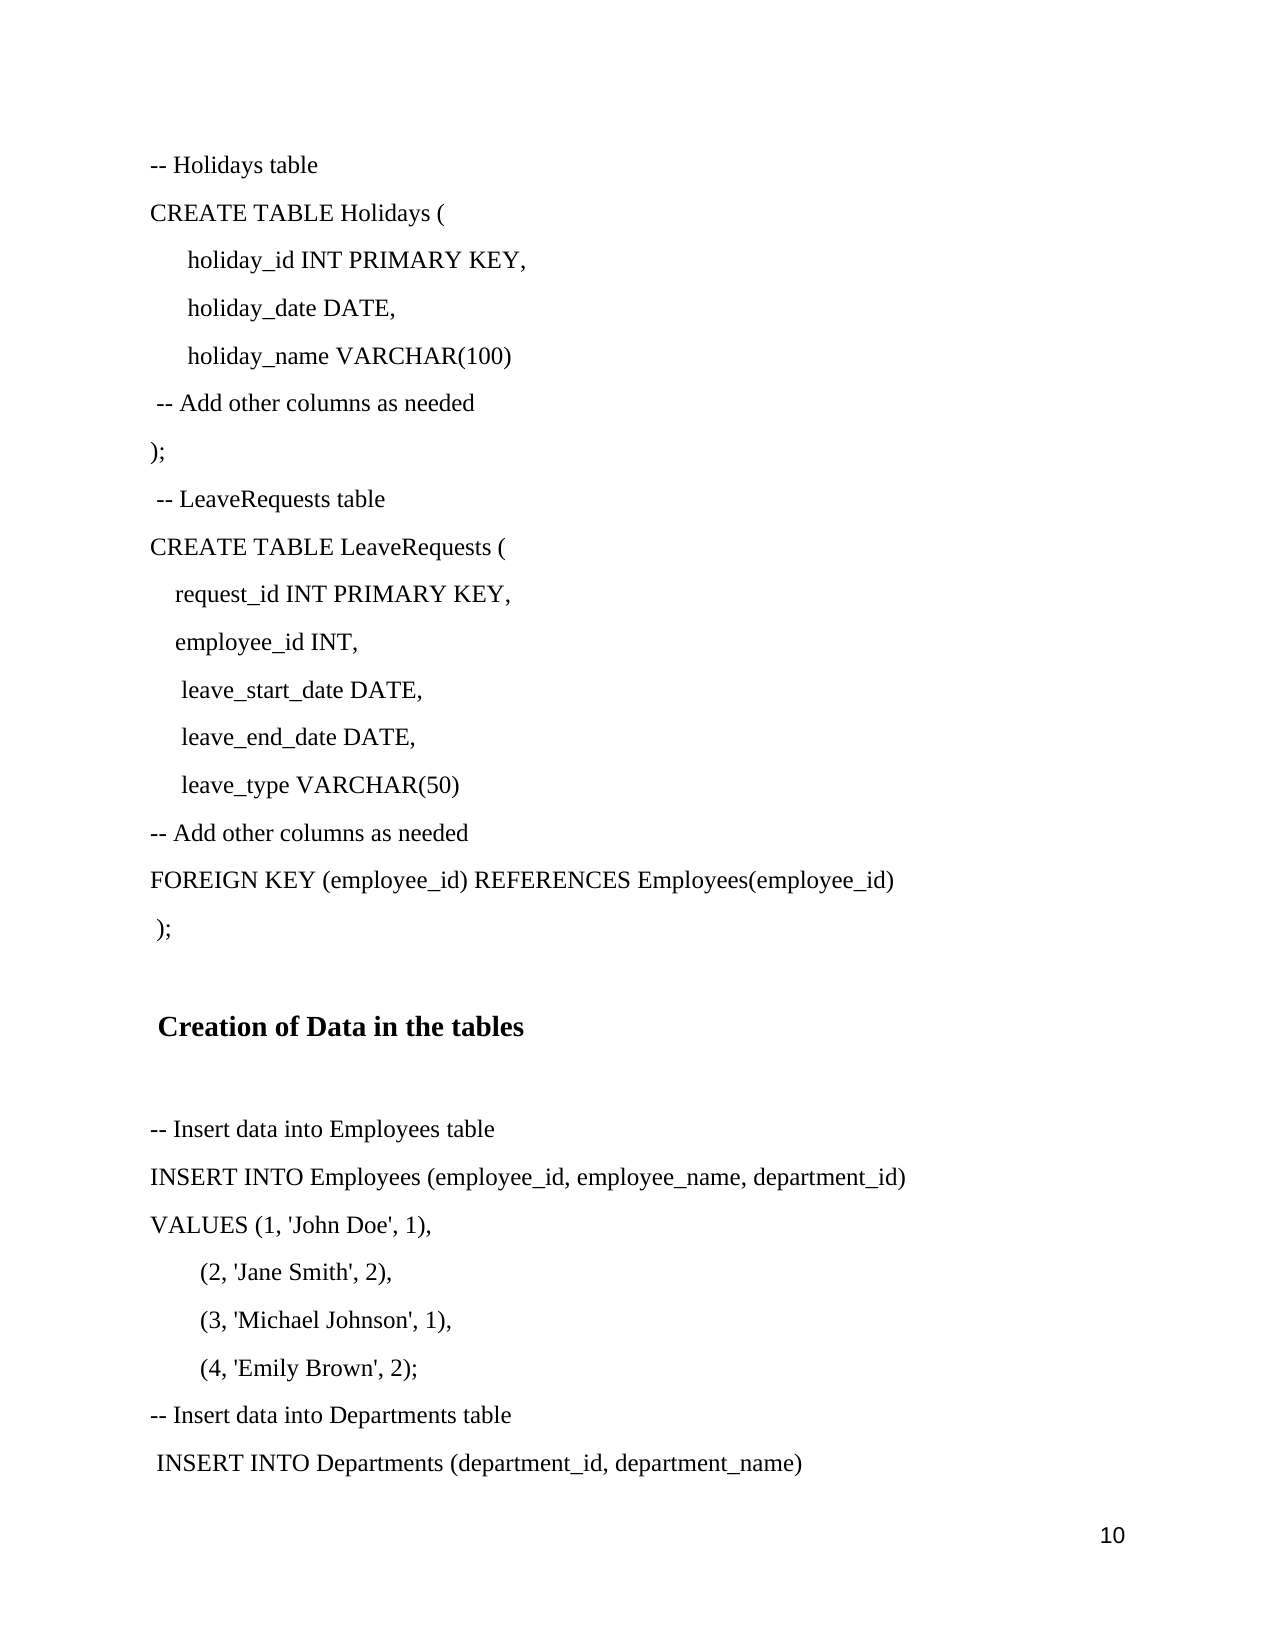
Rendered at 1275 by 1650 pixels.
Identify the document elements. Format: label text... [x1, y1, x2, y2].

text holiday_id INT PRIMARY KEY, [150, 245, 1125, 274]
text INSERT INTO Departments (department_id, department_name) [150, 1448, 1125, 1477]
text FOREIGN KEY (employee_id) REFERENCES Employees(employee_id) [150, 866, 1125, 894]
text (4, 'Emily Brown', 2); [150, 1353, 1125, 1382]
text -- Add other columns as needed [150, 818, 1125, 847]
text VALUES (1, 'John Doe', 1), [150, 1210, 1125, 1238]
text Creation of Data in the tables [150, 1009, 1125, 1042]
text leave_start_date DATE, [150, 675, 1125, 703]
text ); [150, 436, 1125, 465]
text (2, 'Jane Smith', 2), [150, 1257, 1125, 1286]
text holiday_date DATE, [150, 293, 1125, 322]
text CREATE TABLE Holidays ( [150, 198, 1125, 226]
text -- Insert data into Employees table [150, 1114, 1125, 1143]
text (3, 'Michael Johnson', 1), [150, 1305, 1125, 1334]
text ); [150, 913, 1125, 942]
text INSERT INTO Employees (employee_id, employee_name, department_id) [150, 1162, 1125, 1191]
text -- Insert data into Departments table [150, 1401, 1125, 1429]
text -- LeaveRequests table [150, 484, 1125, 513]
text holiday_name VARCHAR(100) [150, 341, 1125, 369]
text leave_type VARCHAR(50) [150, 770, 1125, 799]
text CREATE TABLE LeaveRequests ( [150, 532, 1125, 560]
text employee_id INT, [150, 627, 1125, 656]
text leave_end_date DATE, [150, 722, 1125, 751]
text request_id INT PRIMARY KEY, [150, 579, 1125, 608]
text -- Add other columns as needed [150, 388, 1125, 417]
text -- Holidays table [150, 150, 1125, 179]
